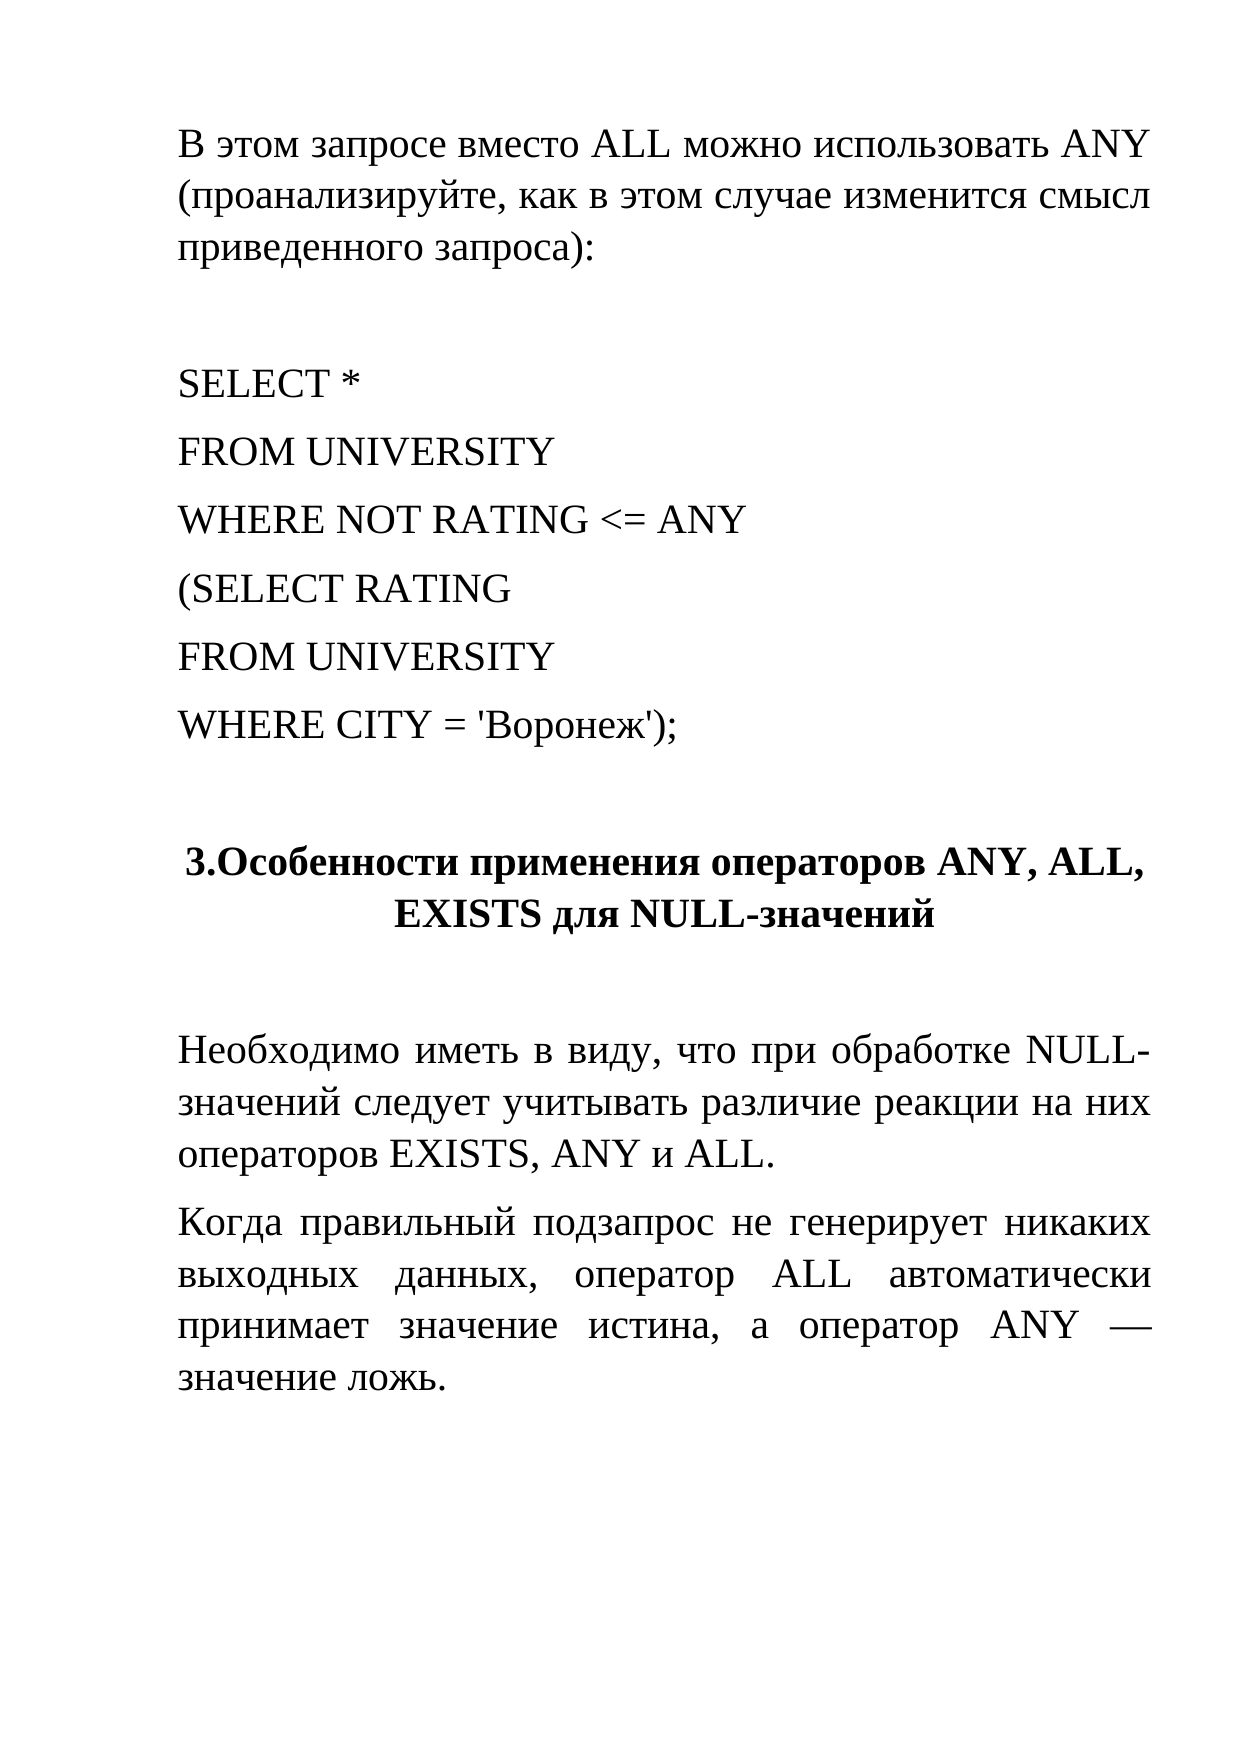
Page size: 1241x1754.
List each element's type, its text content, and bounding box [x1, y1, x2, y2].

text Необходимо иметь в виду, что при обработке NULL-значений следует учитывать различие реакции на них операторов EXISTS, ANY и ALL. [177, 1025, 1152, 1176]
text FROM UNIVERSITY [177, 426, 1152, 474]
text WHERE NOT RATING <= ANY [177, 495, 1152, 543]
text В этом запросе вместо ALL можно использовать ANY (проанализируйте, как в этом случае изменится смысл приведенного запроса): [177, 118, 1152, 269]
text FROM UNIVERSITY [177, 631, 1152, 679]
text Когда правильный подзапрос не генерирует никаких выходных данных, оператор ALL автоматически принимает значение истина, а оператор ANY — значение ложь. [177, 1196, 1152, 1399]
text (SELECT RATING [177, 563, 1152, 611]
text 3.Особенности применения операторов ANY, ALL, EXISTS для NULL-значений [177, 836, 1152, 936]
text WHERE CITY = 'Воронеж'); [177, 700, 1152, 748]
text SELECT * [177, 358, 1152, 406]
